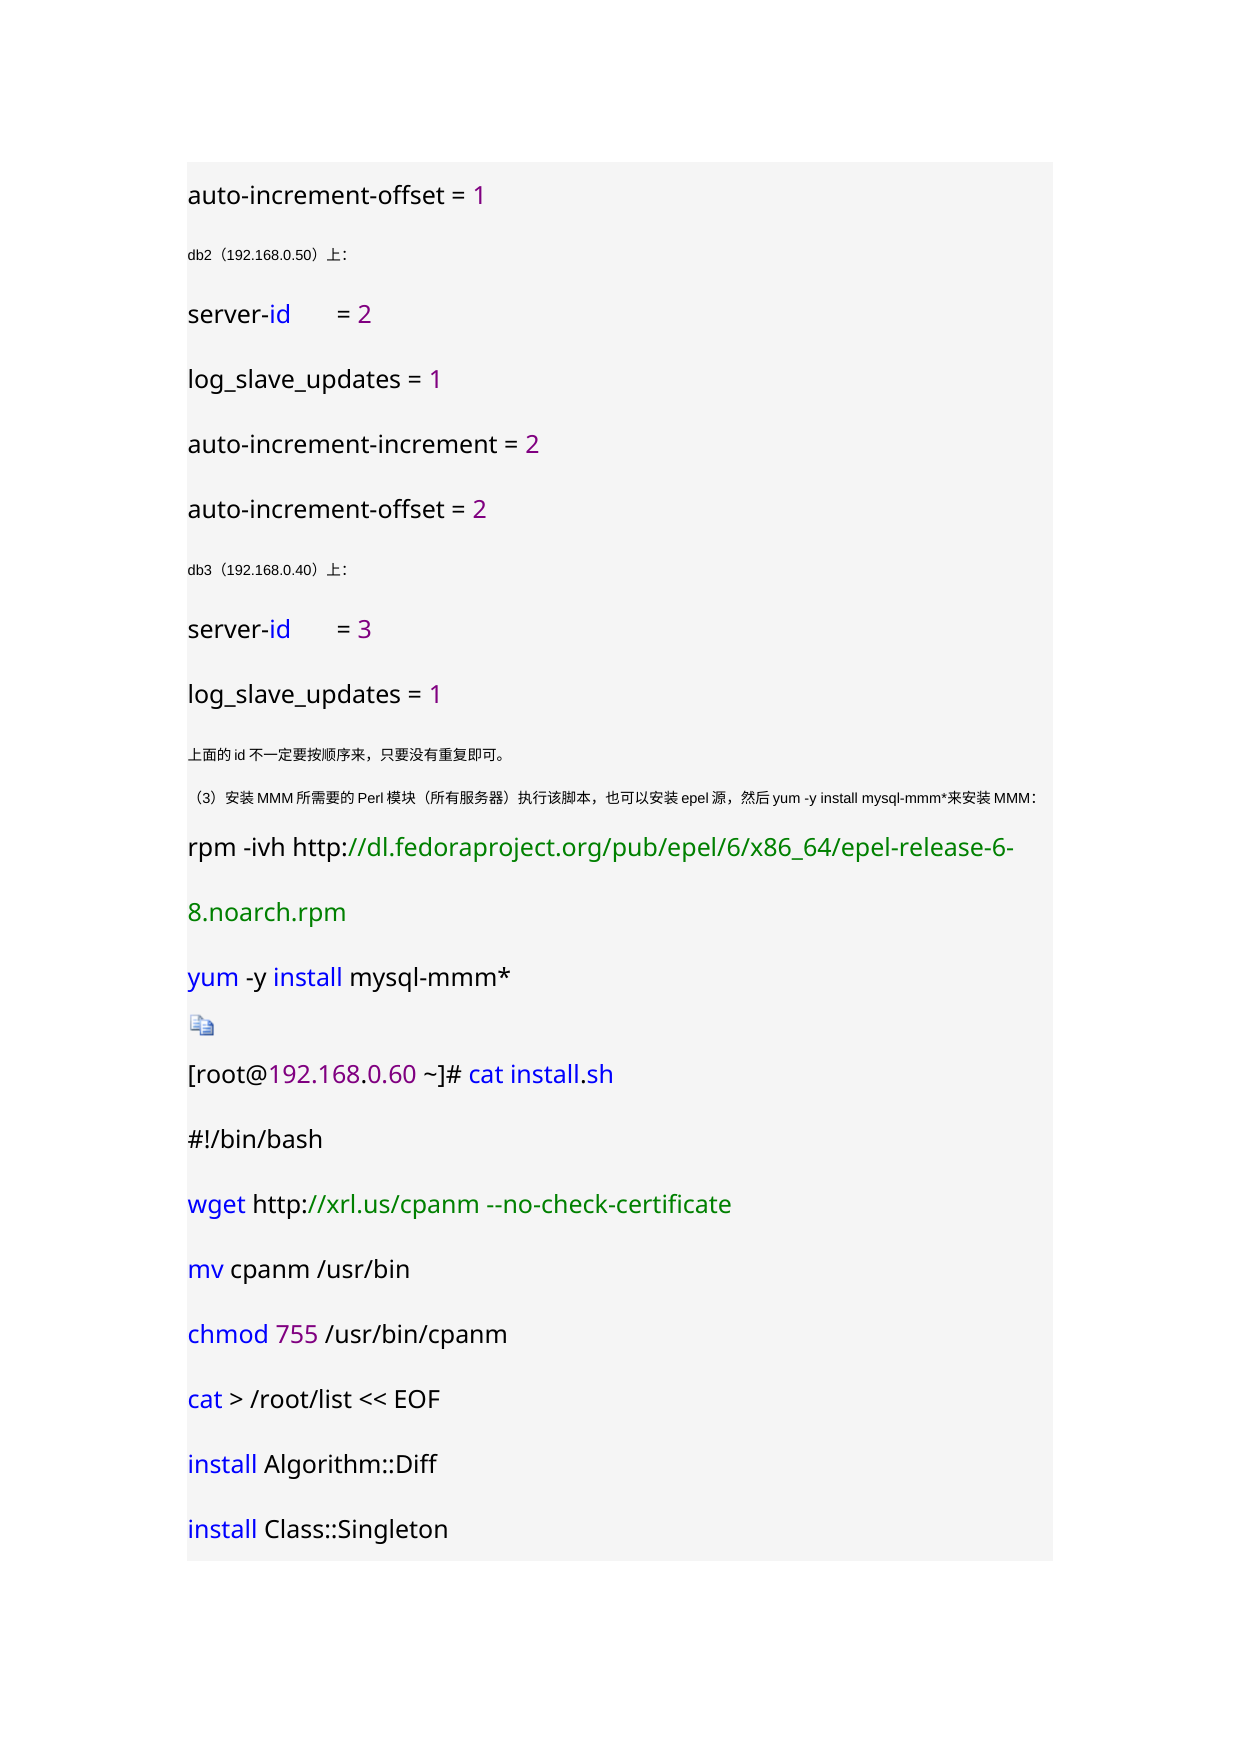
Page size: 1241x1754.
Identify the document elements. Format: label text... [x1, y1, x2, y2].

text auto-increment-increment = 2 [187, 412, 1053, 477]
text rpm -ivh http://dl.fedoraproject.org/pub/epel/6/x86_64/epel-release-6-8.noarch.rpm [187, 814, 1053, 944]
text server-id = 3 [187, 597, 1053, 662]
picture [187, 1008, 219, 1041]
text auto-increment-offset = 1 [187, 162, 1053, 227]
text cat > /root/list << EOF [187, 1366, 1053, 1431]
text log_slave_updates = 1 [187, 662, 1053, 727]
text #!/bin/bash [187, 1106, 1053, 1171]
text install Algorithm::Diff [187, 1431, 1053, 1496]
text （3）安装MMM所需要的Perl模块（所有服务器）执行该脚本，也可以安装epel源，然后yum -y install mysql-mmm*来安装MMM： [187, 781, 1053, 814]
text server-id = 2 [187, 282, 1053, 347]
text mv cpanm /usr/bin [187, 1236, 1053, 1301]
text yum -y install mysql-mmm* [187, 944, 1053, 1009]
text wget http://xrl.us/cpanm --no-check-certificate [187, 1171, 1053, 1236]
text chmod 755 /usr/bin/cpanm [187, 1301, 1053, 1366]
text db3（192.168.0.40）上： [187, 553, 1053, 585]
text 上面的id不一定要按顺序来，只要没有重复即可。 [187, 738, 1053, 770]
text auto-increment-offset = 2 [187, 477, 1053, 542]
text install Class::Singleton [187, 1496, 1053, 1561]
text db2（192.168.0.50）上： [187, 238, 1053, 271]
text log_slave_updates = 1 [187, 347, 1053, 412]
text [root@192.168.0.60 ~]# cat install.sh [187, 1041, 1053, 1106]
